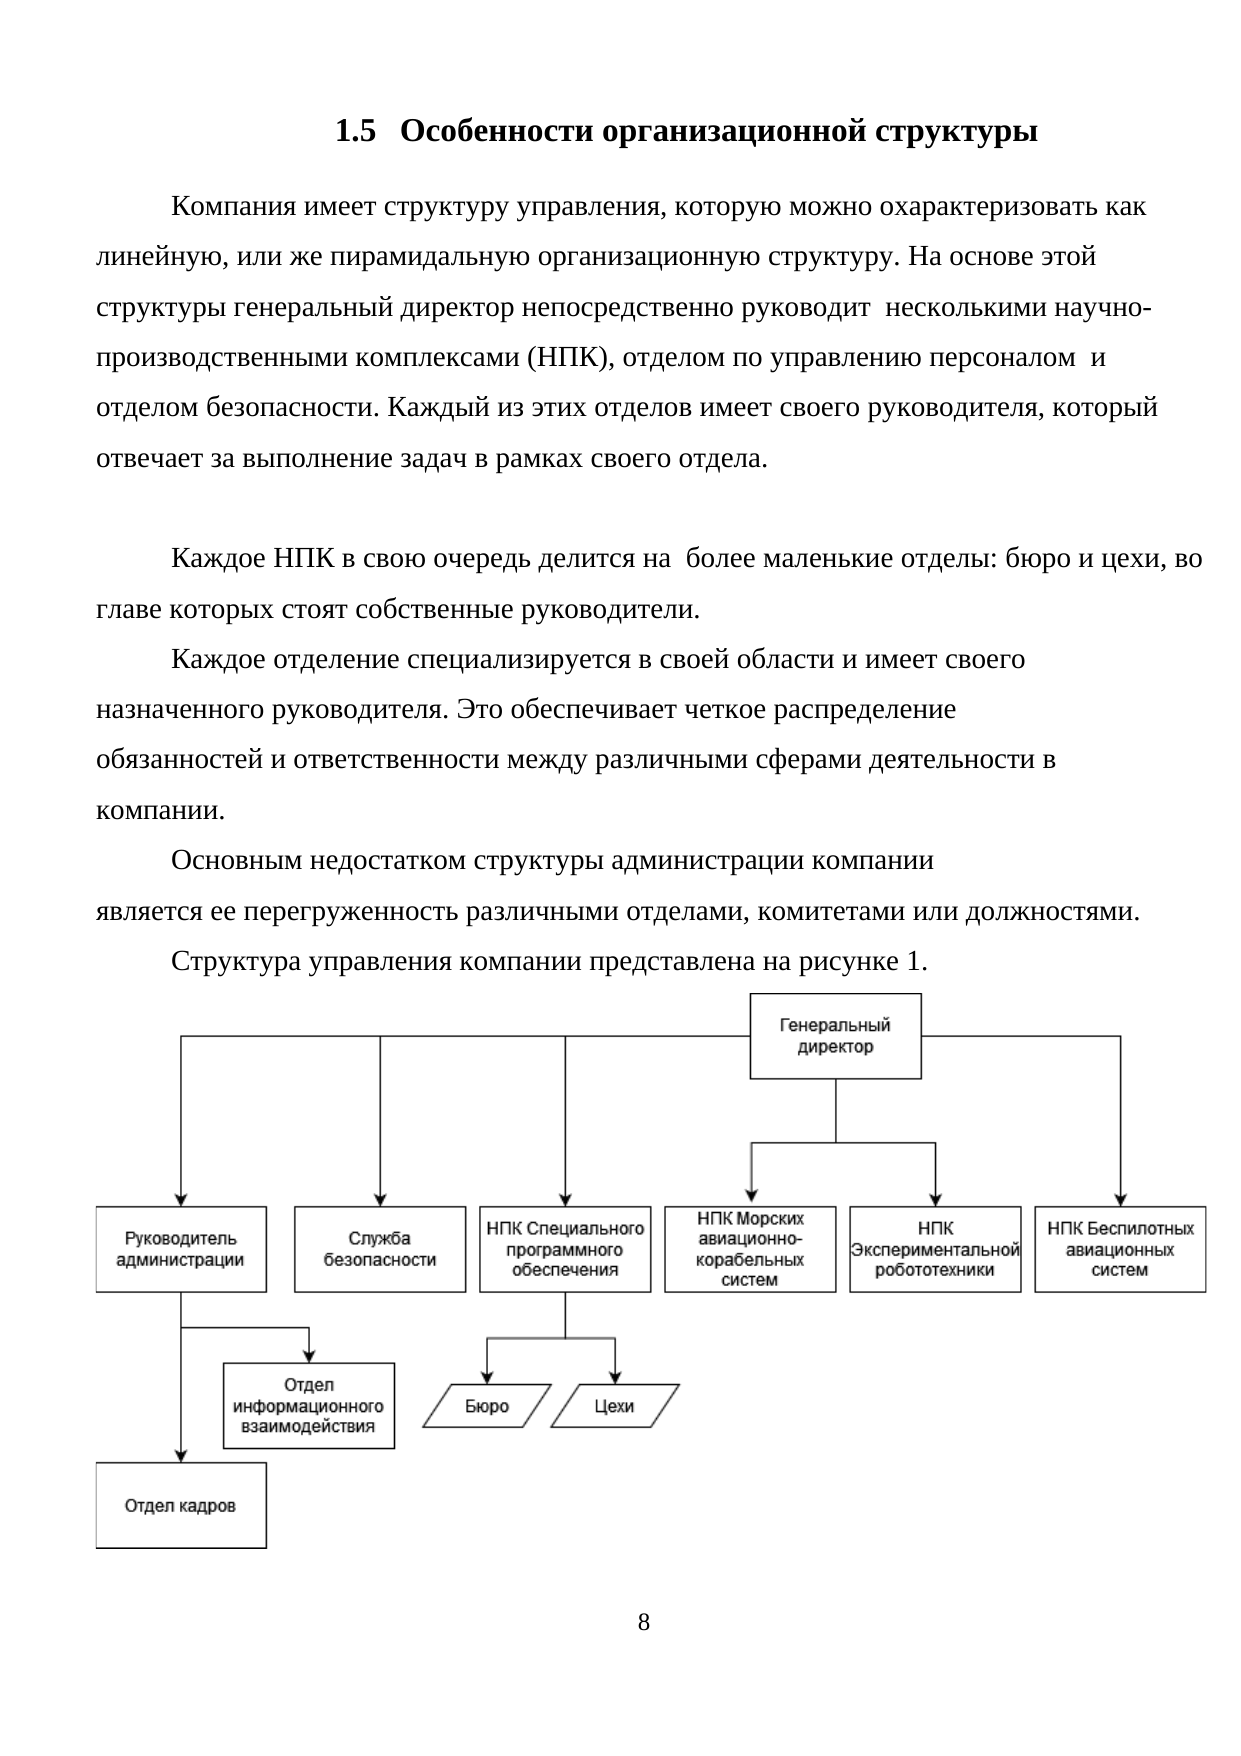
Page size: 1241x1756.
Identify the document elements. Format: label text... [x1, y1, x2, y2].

text обязанностей и ответственности между различными сферами деятельности в [96, 742, 1207, 775]
text Каждое НПК в свою очередь делится на более маленькие отделы: бюро и цехи, во главе которых стоят собственные руководители. [96, 540, 1207, 624]
text Каждое отделение специализируется в своей области и имеет своего [96, 641, 1207, 674]
text Компания имеет структуру управления, которую можно охарактеризовать как линейную, или же пирамидальную организационную структуру. На основе этой структуры генеральный директор непосредственно руководит несколькими научно-производственными комплексами (НПК), отделом по управлению персоналом и отделом безопасности. Каждый из этих отделов имеет своего руководителя, который отвечает за выполнение задач в рамках своего отдела. [96, 188, 1207, 473]
text Структура управления компании представлена на рисунке 1. [96, 943, 1207, 976]
subtitle Особенности организационной структуры [166, 110, 1207, 149]
text Основным недостатком структуры администрации компании [96, 842, 1207, 876]
text является ее перегруженность различными отделами, комитетами или должностями. [96, 893, 1207, 926]
text назначенного руководителя. Это обеспечивает четкое распределение [96, 691, 1207, 725]
text компании. [96, 792, 1207, 826]
picture [95, 993, 1207, 1549]
